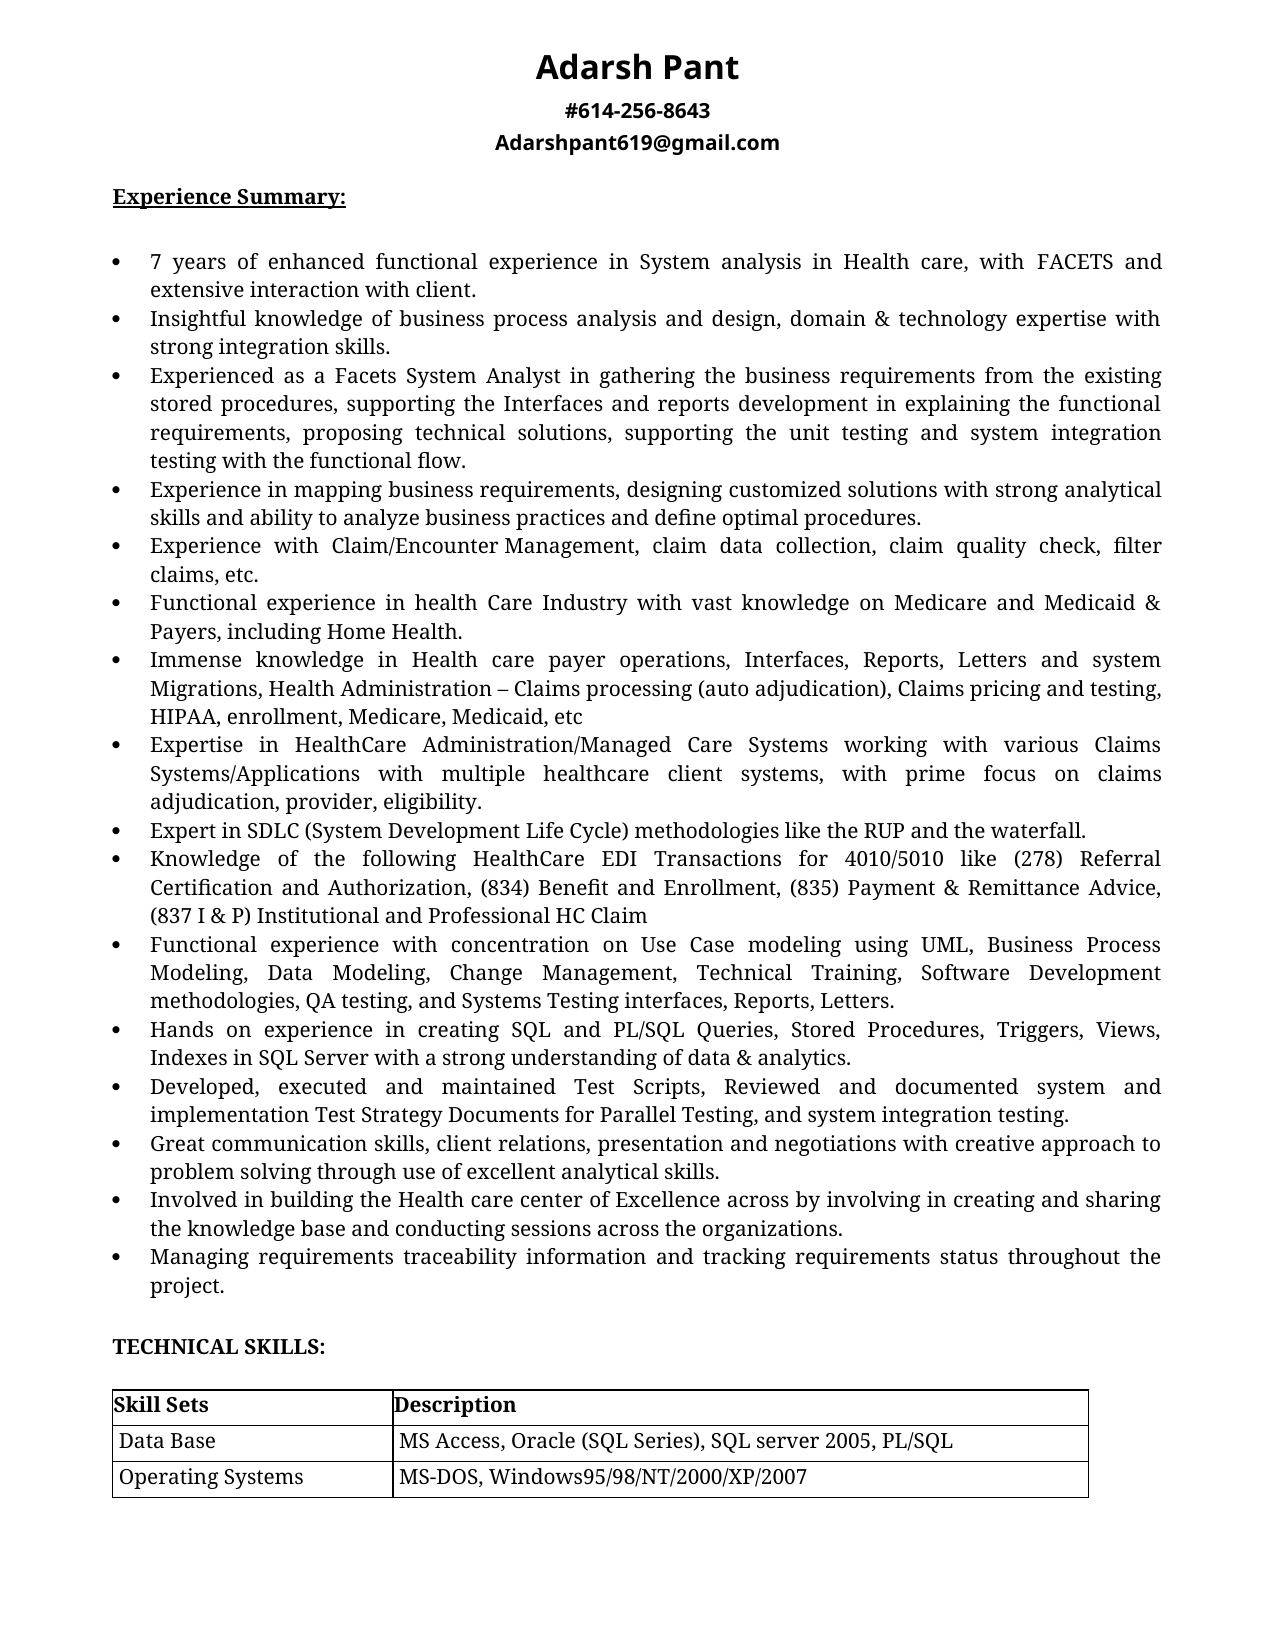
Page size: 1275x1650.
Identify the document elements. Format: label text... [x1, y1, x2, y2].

table_header Description [394, 1391, 1088, 1425]
text Adarsh Pant [112, 44, 1162, 89]
list Insightful knowledge of business process analysis and design, domain & technology expertise with strong integration skills. [112, 304, 1162, 361]
list Involved in building the Health care center of Excellence across by involving in creating and sharing the knowledge base and conducting sessions across the organizations. [112, 1186, 1162, 1242]
list Knowledge of the following HealthCare EDI Transactions for 4010/5010 like (278) Referral Certification and Authorization, (834) Benefit and Enrollment, (835) Payment & Remittance Advice, (837 I & P) Institutional and Professional HC Claim [112, 844, 1162, 930]
list Immense knowledge in Health care payer operations, Interfaces, Reports, Letters and system Migrations, Health Administration – Claims processing (auto adjudication), Claims pricing and testing, HIPAA, enrollment, Medicare, Medicaid, etc [112, 645, 1162, 731]
text Adarshpant619@gmail.com [112, 128, 1162, 157]
list Great communication skills, client relations, presentation and negotiations with creative approach to problem solving through use of excellent analytical skills. [112, 1129, 1162, 1186]
list Hands on experience in creating SQL and PL/SQL Queries, Stored Procedures, Triggers, Views, Indexes in SQL Server with a strong understanding of data & analytics. [112, 1015, 1162, 1072]
text Experience Summary: [112, 182, 1162, 210]
table_header Skill Sets [113, 1391, 392, 1425]
table_cell MS-DOS, Windows95/98/NT/2000/XP/2007 [394, 1462, 1088, 1497]
list 7 years of enhanced functional experience in System analysis in Health care, with FACETS and extensive interaction with client. [112, 247, 1162, 304]
table_cell MS Access, Oracle (SQL Series), SQL server 2005, PL/SQL [394, 1426, 1088, 1461]
list Managing requirements traceability information and tracking requirements status throughout the project. [112, 1242, 1162, 1299]
list Expert in SDLC (System Development Life Cycle) methodologies like the RUP and the waterfall. [112, 816, 1162, 844]
list Developed, executed and maintained Test Scripts, Reviewed and documented system and implementation Test Strategy Documents for Parallel Testing, and system integration testing. [112, 1072, 1162, 1129]
list Experience with Claim/Encounter Management, claim data collection, claim quality check, filter claims, etc. [112, 532, 1162, 588]
list Functional experience with concentration on Use Case modeling using UML, Business Process Modeling, Data Modeling, Change Management, Technical Training, Software Development methodologies, QA testing, and Systems Testing interfaces, Reports, Letters. [112, 930, 1162, 1015]
list Experience in mapping business requirements, designing customized solutions with strong analytical skills and ability to analyze business practices and define optimal procedures. [112, 475, 1162, 532]
list Experienced as a Facets System Analyst in gathering the business requirements from the existing stored procedures, supporting the Interfaces and reports development in explaining the functional requirements, proposing technical solutions, supporting the unit testing and system integration testing with the functional flow. [112, 361, 1162, 475]
table_cell Data Base [113, 1426, 392, 1461]
table_cell Operating Systems [113, 1462, 392, 1497]
list Expertise in HealthCare Administration/Managed Care Systems working with various Claims Systems/Applications with multiple healthcare client systems, with prime focus on claims adjudication, provider, eligibility. [112, 731, 1162, 816]
text #614-256-8643 [112, 96, 1162, 124]
list Functional experience in health Care Industry with vast knowledge on Medicare and Medicaid & Payers, including Home Health. [112, 588, 1162, 645]
text TECHNICAL SKILLS: [112, 1332, 1162, 1360]
